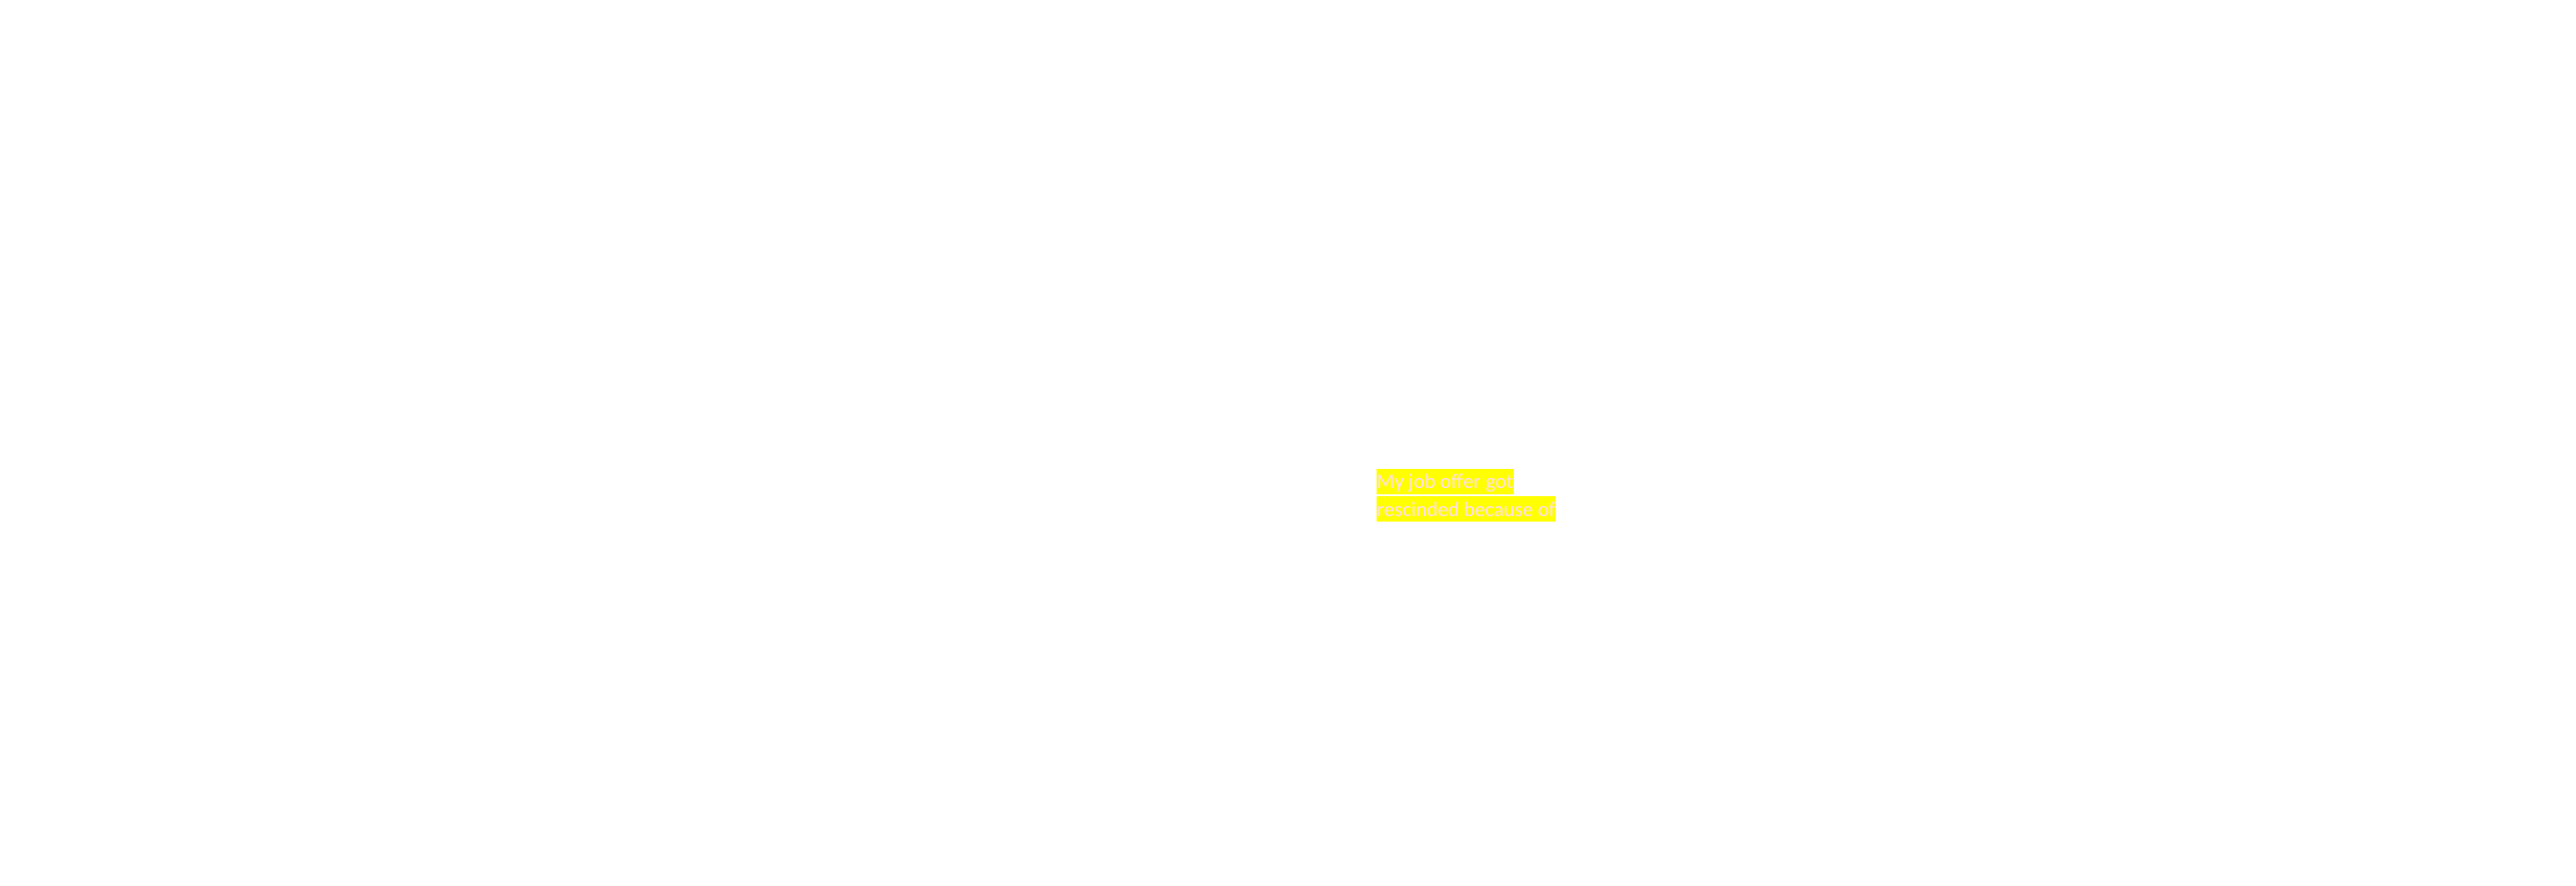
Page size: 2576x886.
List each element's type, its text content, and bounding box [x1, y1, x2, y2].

text My job offer got rescinded because of this module. We’ll be in touch in due course. [1377, 469, 1567, 522]
